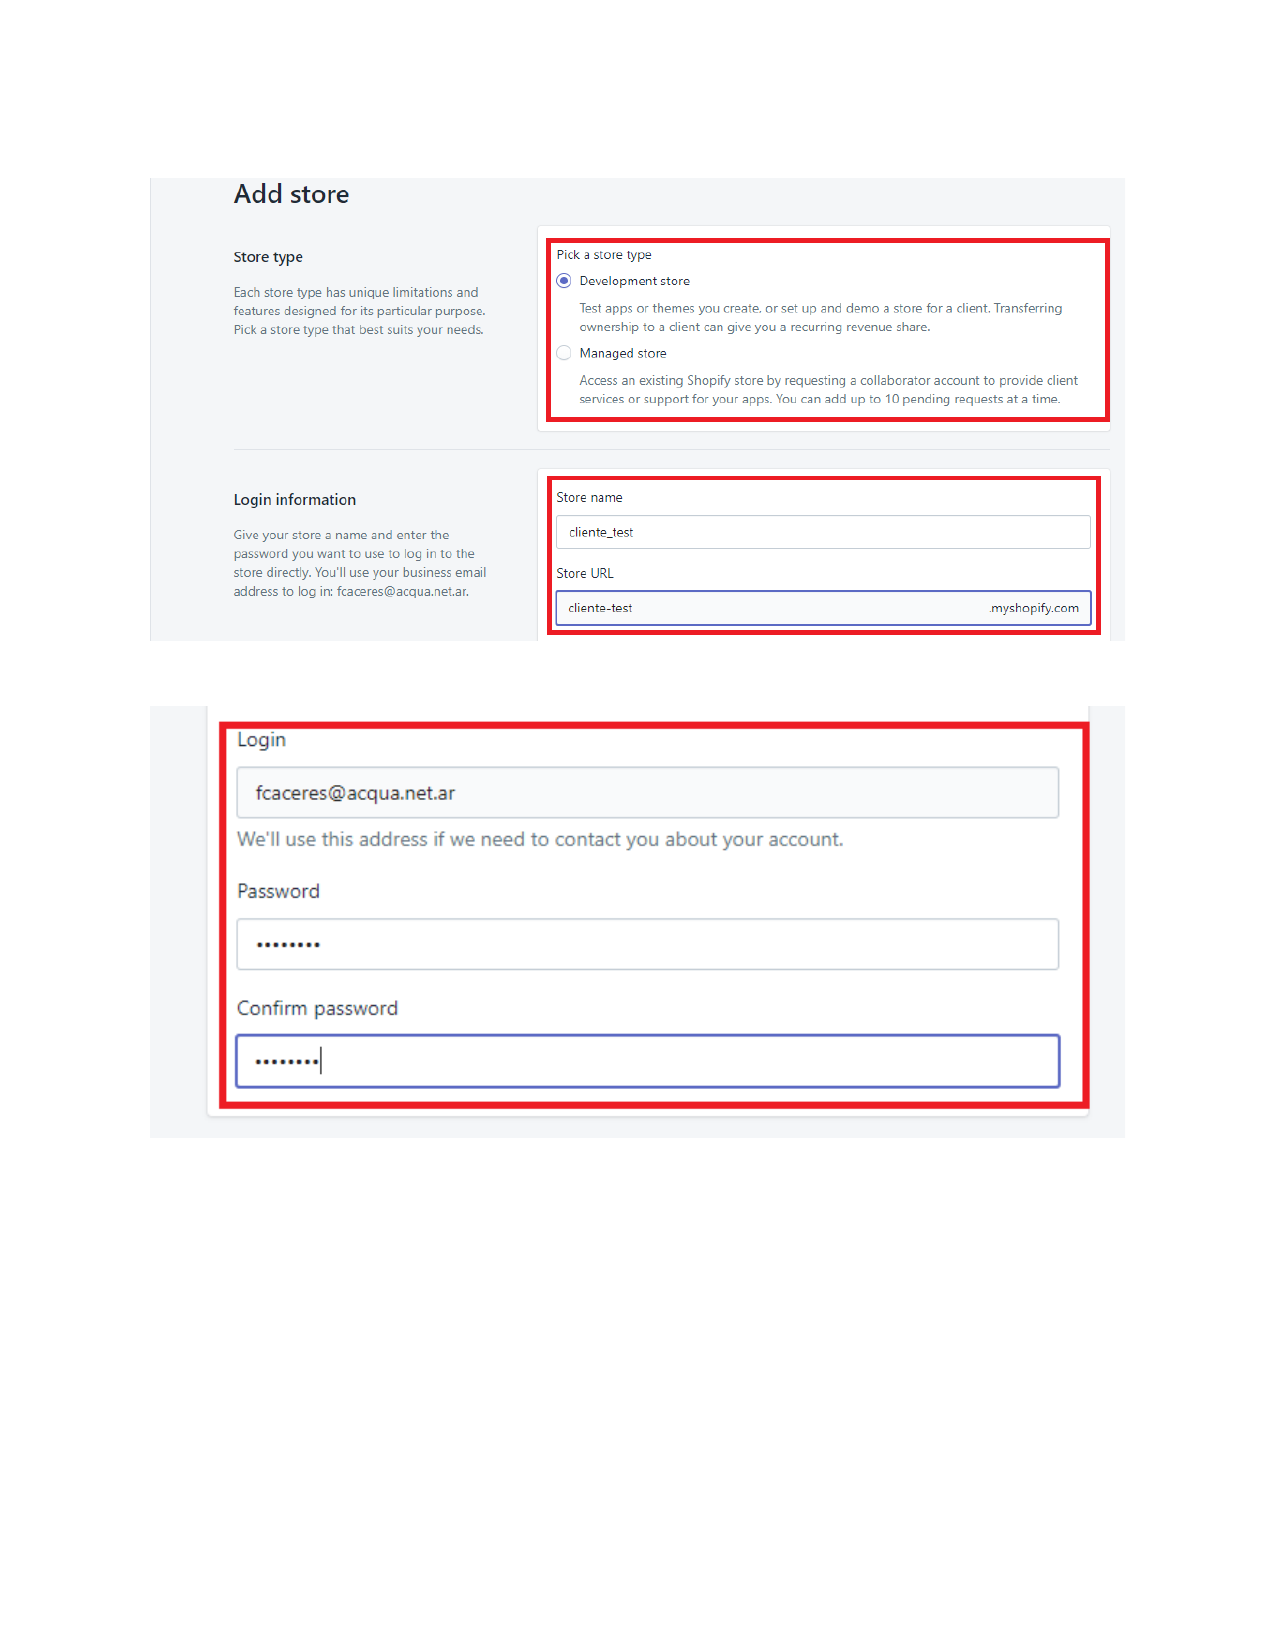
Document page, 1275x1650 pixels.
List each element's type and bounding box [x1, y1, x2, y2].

picture [150, 706, 1125, 1138]
picture [150, 178, 1125, 641]
